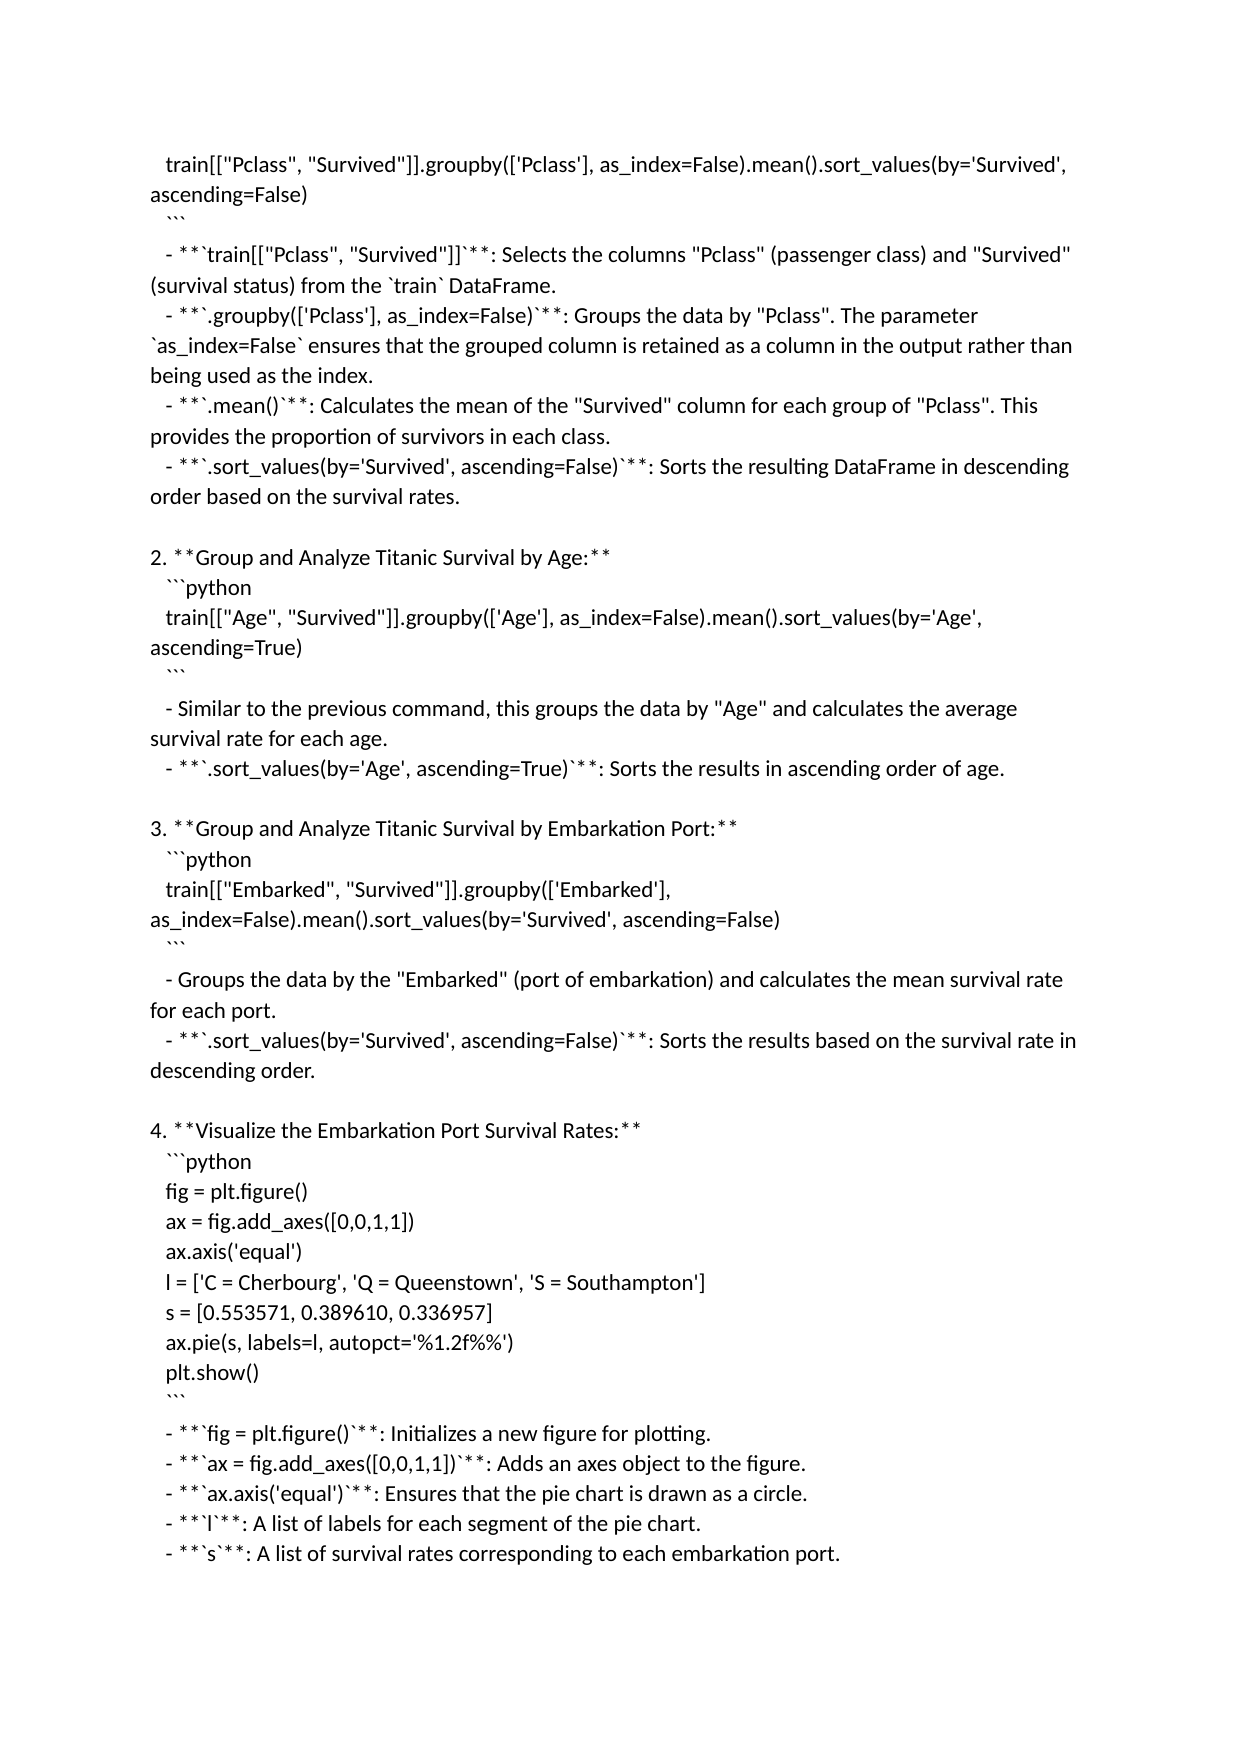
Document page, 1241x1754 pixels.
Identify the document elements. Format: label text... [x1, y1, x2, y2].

text ``` [150, 210, 1090, 238]
text train[["Embarked", "Survived"]].groupby(['Embarked'], as_index=False).mean().sort_values(by='Survived', ascending=False) [150, 875, 1090, 933]
text - **`.mean()`**: Calculates the mean of the "Survived" column for each group of "Pclass". This provides the proportion of survivors in each class. [150, 392, 1090, 450]
text - **`train[["Pclass", "Survived"]]`**: Selects the columns "Pclass" (passenger class) and "Survived" (survival status) from the `train` DataFrame. [150, 241, 1090, 299]
text ax.axis('equal') [150, 1237, 1090, 1266]
text ```python [150, 1147, 1090, 1175]
text - **`.groupby(['Pclass'], as_index=False)`**: Groups the data by "Pclass". The parameter `as_index=False` ensures that the grouped column is retained as a column in the output rather than being used as the index. [150, 301, 1090, 389]
text ``` [150, 663, 1090, 692]
text train[["Pclass", "Survived"]].groupby(['Pclass'], as_index=False).mean().sort_values(by='Survived', ascending=False) [150, 150, 1090, 208]
text - Similar to the previous command, this groups the data by "Age" and calculates the average survival rate for each age. [150, 694, 1090, 752]
text ``` [150, 1388, 1090, 1417]
text ```python [150, 573, 1090, 601]
text - Groups the data by the "Embarked" (port of embarkation) and calculates the mean survival rate for each port. [150, 966, 1090, 1024]
text - **`ax = fig.add_axes([0,0,1,1])`**: Adds an axes object to the figure. [150, 1449, 1090, 1477]
text - **`.sort_values(by='Age', ascending=True)`**: Sorts the results in ascending order of age. [150, 754, 1090, 782]
text - **`.sort_values(by='Survived', ascending=False)`**: Sorts the resulting DataFrame in descending order based on the survival rates. [150, 452, 1090, 510]
text ```python [150, 845, 1090, 873]
text 4. **Visualize the Embarkation Port Survival Rates:** [150, 1117, 1090, 1145]
text train[["Age", "Survived"]].groupby(['Age'], as_index=False).mean().sort_values(by='Age', ascending=True) [150, 603, 1090, 661]
text s = [0.553571, 0.389610, 0.336957] [150, 1298, 1090, 1326]
text ax = fig.add_axes([0,0,1,1]) [150, 1207, 1090, 1235]
text plt.show() [150, 1358, 1090, 1386]
text l = ['C = Cherbourg', 'Q = Queenstown', 'S = Southampton'] [150, 1268, 1090, 1296]
text 3. **Group and Analyze Titanic Survival by Embarkation Port:** [150, 814, 1090, 843]
text 2. **Group and Analyze Titanic Survival by Age:** [150, 543, 1090, 571]
text - **`ax.axis('equal')`**: Ensures that the pie chart is drawn as a circle. [150, 1479, 1090, 1507]
text - **`s`**: A list of survival rates corresponding to each embarkation port. [150, 1539, 1090, 1568]
text - **`l`**: A list of labels for each segment of the pie chart. [150, 1509, 1090, 1537]
text - **`fig = plt.figure()`**: Initializes a new figure for plotting. [150, 1419, 1090, 1447]
text ax.pie(s, labels=l, autopct='%1.2f%%') [150, 1328, 1090, 1356]
text fig = plt.figure() [150, 1177, 1090, 1205]
text ``` [150, 935, 1090, 963]
text - **`.sort_values(by='Survived', ascending=False)`**: Sorts the results based on the survival rate in descending order. [150, 1026, 1090, 1084]
